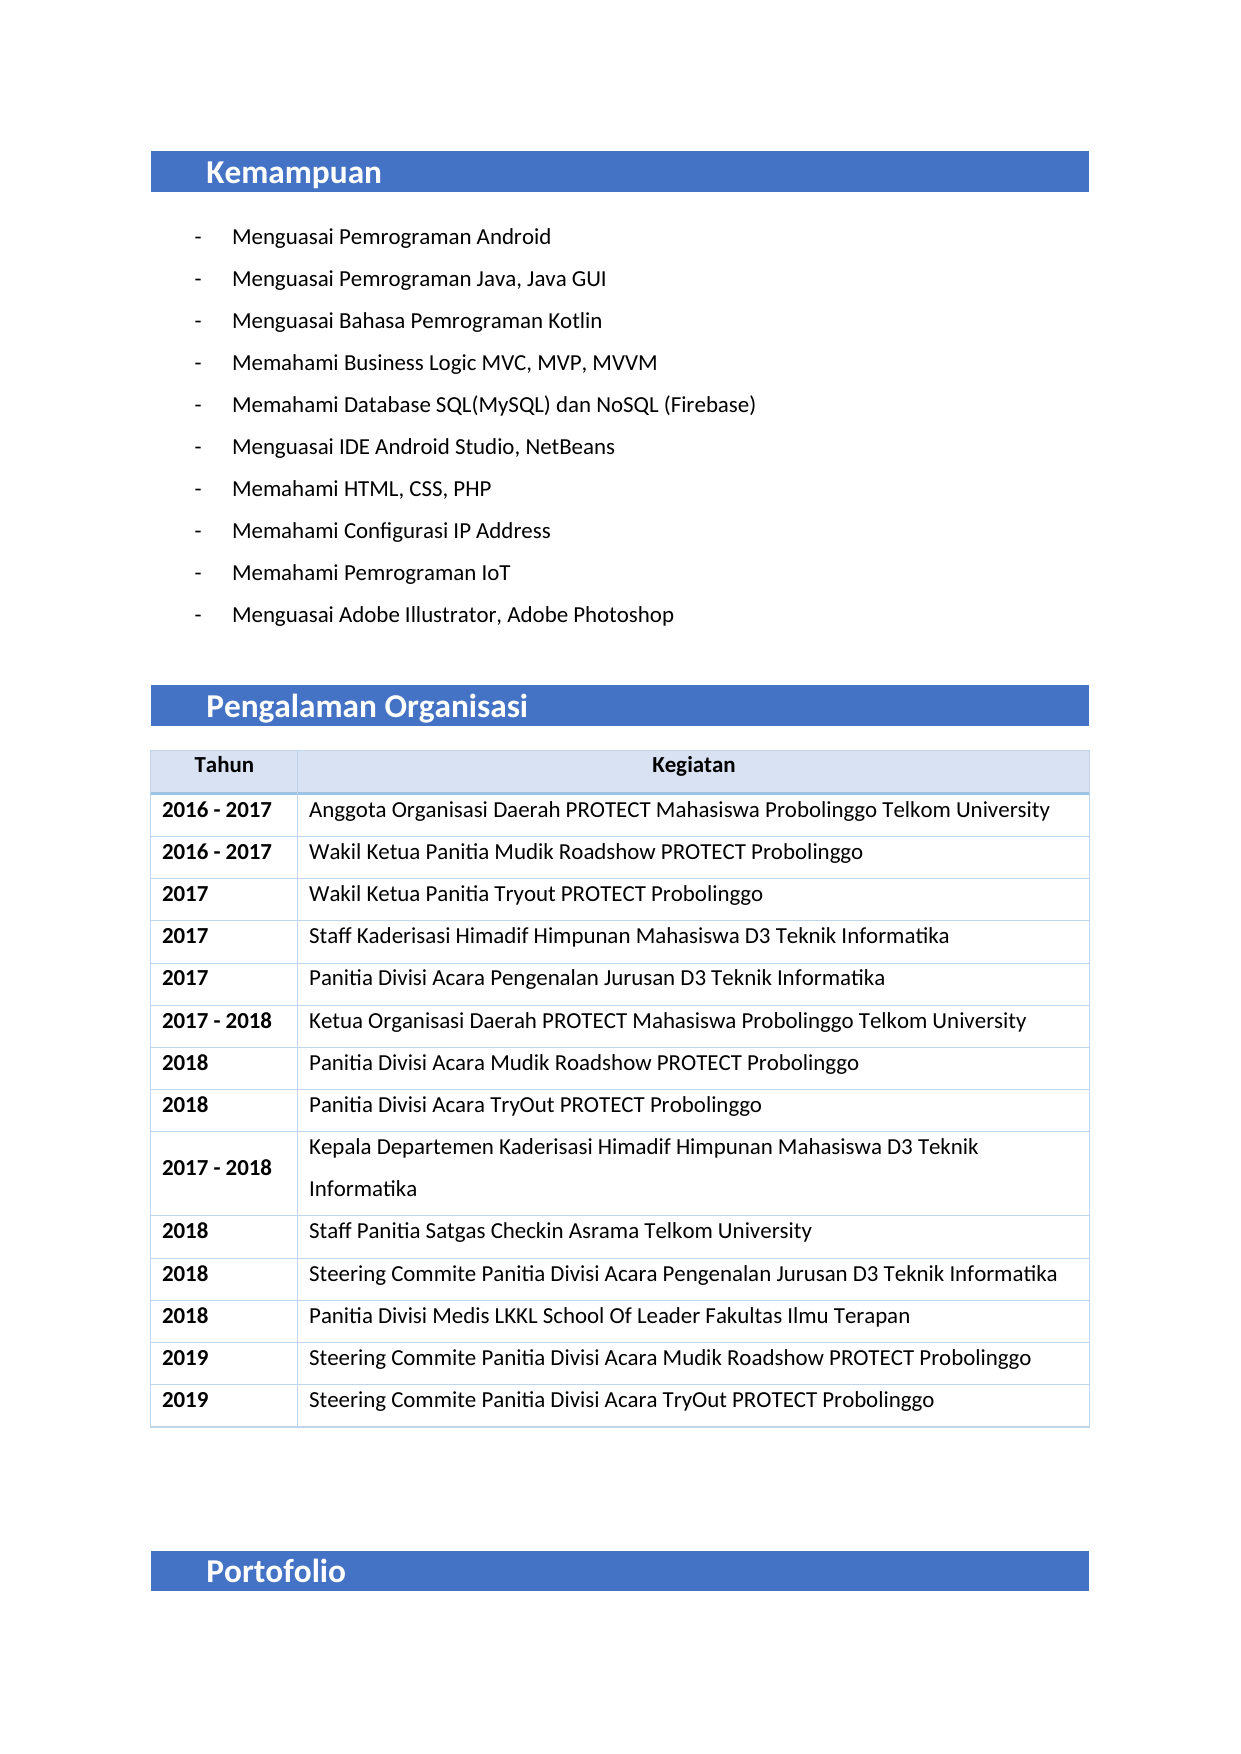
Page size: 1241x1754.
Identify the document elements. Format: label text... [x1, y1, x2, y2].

table_header Tahun [151, 751, 297, 792]
table_cell Panitia Divisi Medis LKKL School Of Leader Fakultas Ilmu Terapan [298, 1301, 1089, 1342]
table_cell Anggota Organisasi Daerah PROTECT Mahasiswa Probolinggo Telkom University [298, 795, 1089, 836]
table_header Pengalaman Organisasi [151, 685, 1089, 726]
list Menguasai IDE Android Studio, NetBeans [194, 432, 1090, 460]
table_cell 2017 [151, 964, 297, 1005]
list Menguasai Pemrograman Java, Java GUI [194, 264, 1090, 292]
table_cell Wakil Ketua Panitia Mudik Roadshow PROTECT Probolinggo [298, 837, 1089, 878]
table_cell Panitia Divisi Acara Pengenalan Jurusan D3 Teknik Informatika [298, 964, 1089, 1005]
list Memahami HTML, CSS, PHP [194, 474, 1090, 502]
table_cell 2018 [151, 1301, 297, 1342]
table_cell 2018 [151, 1259, 297, 1300]
list Memahami Pemrograman IoT [194, 558, 1090, 586]
table_cell Ketua Organisasi Daerah PROTECT Mahasiswa Probolinggo Telkom University [298, 1006, 1089, 1047]
table_cell 2019 [151, 1385, 297, 1426]
table_cell 2019 [151, 1343, 297, 1384]
list Memahami Configurasi IP Address [194, 516, 1090, 544]
table_cell 2018 [151, 1048, 297, 1089]
table_cell 2018 [151, 1216, 297, 1258]
table_cell 2016 - 2017 [151, 795, 297, 836]
list Memahami Business Logic MVC, MVP, MVVM [194, 348, 1090, 376]
table_cell Steering Commite Panitia Divisi Acara Mudik Roadshow PROTECT Probolinggo [298, 1343, 1089, 1384]
table_cell 2017 - 2018 [151, 1132, 297, 1215]
list Memahami Database SQL(MySQL) dan NoSQL (Firebase) [194, 390, 1090, 418]
list Menguasai Adobe Illustrator, Adobe Photoshop [194, 600, 1090, 628]
table_cell Steering Commite Panitia Divisi Acara TryOut PROTECT Probolinggo [298, 1385, 1089, 1426]
table_cell 2017 [151, 921, 297, 962]
table_header Kemampuan [151, 151, 1089, 192]
table_cell Panitia Divisi Acara Mudik Roadshow PROTECT Probolinggo [298, 1048, 1089, 1089]
table_header Kegiatan [298, 751, 1089, 792]
table_cell Staff Panitia Satgas Checkin Asrama Telkom University [298, 1216, 1089, 1258]
table_cell 2018 [151, 1090, 297, 1131]
table_cell 2016 - 2017 [151, 837, 297, 878]
list Menguasai Bahasa Pemrograman Kotlin [194, 306, 1090, 334]
table_cell Wakil Ketua Panitia Tryout PROTECT Probolinggo [298, 879, 1089, 920]
table_header Portofolio [151, 1551, 1089, 1591]
table_cell Kepala Departemen Kaderisasi Himadif Himpunan Mahasiswa D3 Teknik Informatika [298, 1132, 1089, 1215]
list Menguasai Pemrograman Android [194, 222, 1090, 250]
table_cell Staff Kaderisasi Himadif Himpunan Mahasiswa D3 Teknik Informatika [298, 921, 1089, 962]
table_cell 2017 [151, 879, 297, 920]
table_cell Steering Commite Panitia Divisi Acara Pengenalan Jurusan D3 Teknik Informatika [298, 1259, 1089, 1300]
table_cell 2017 - 2018 [151, 1006, 297, 1047]
table_cell Panitia Divisi Acara TryOut PROTECT Probolinggo [298, 1090, 1089, 1131]
